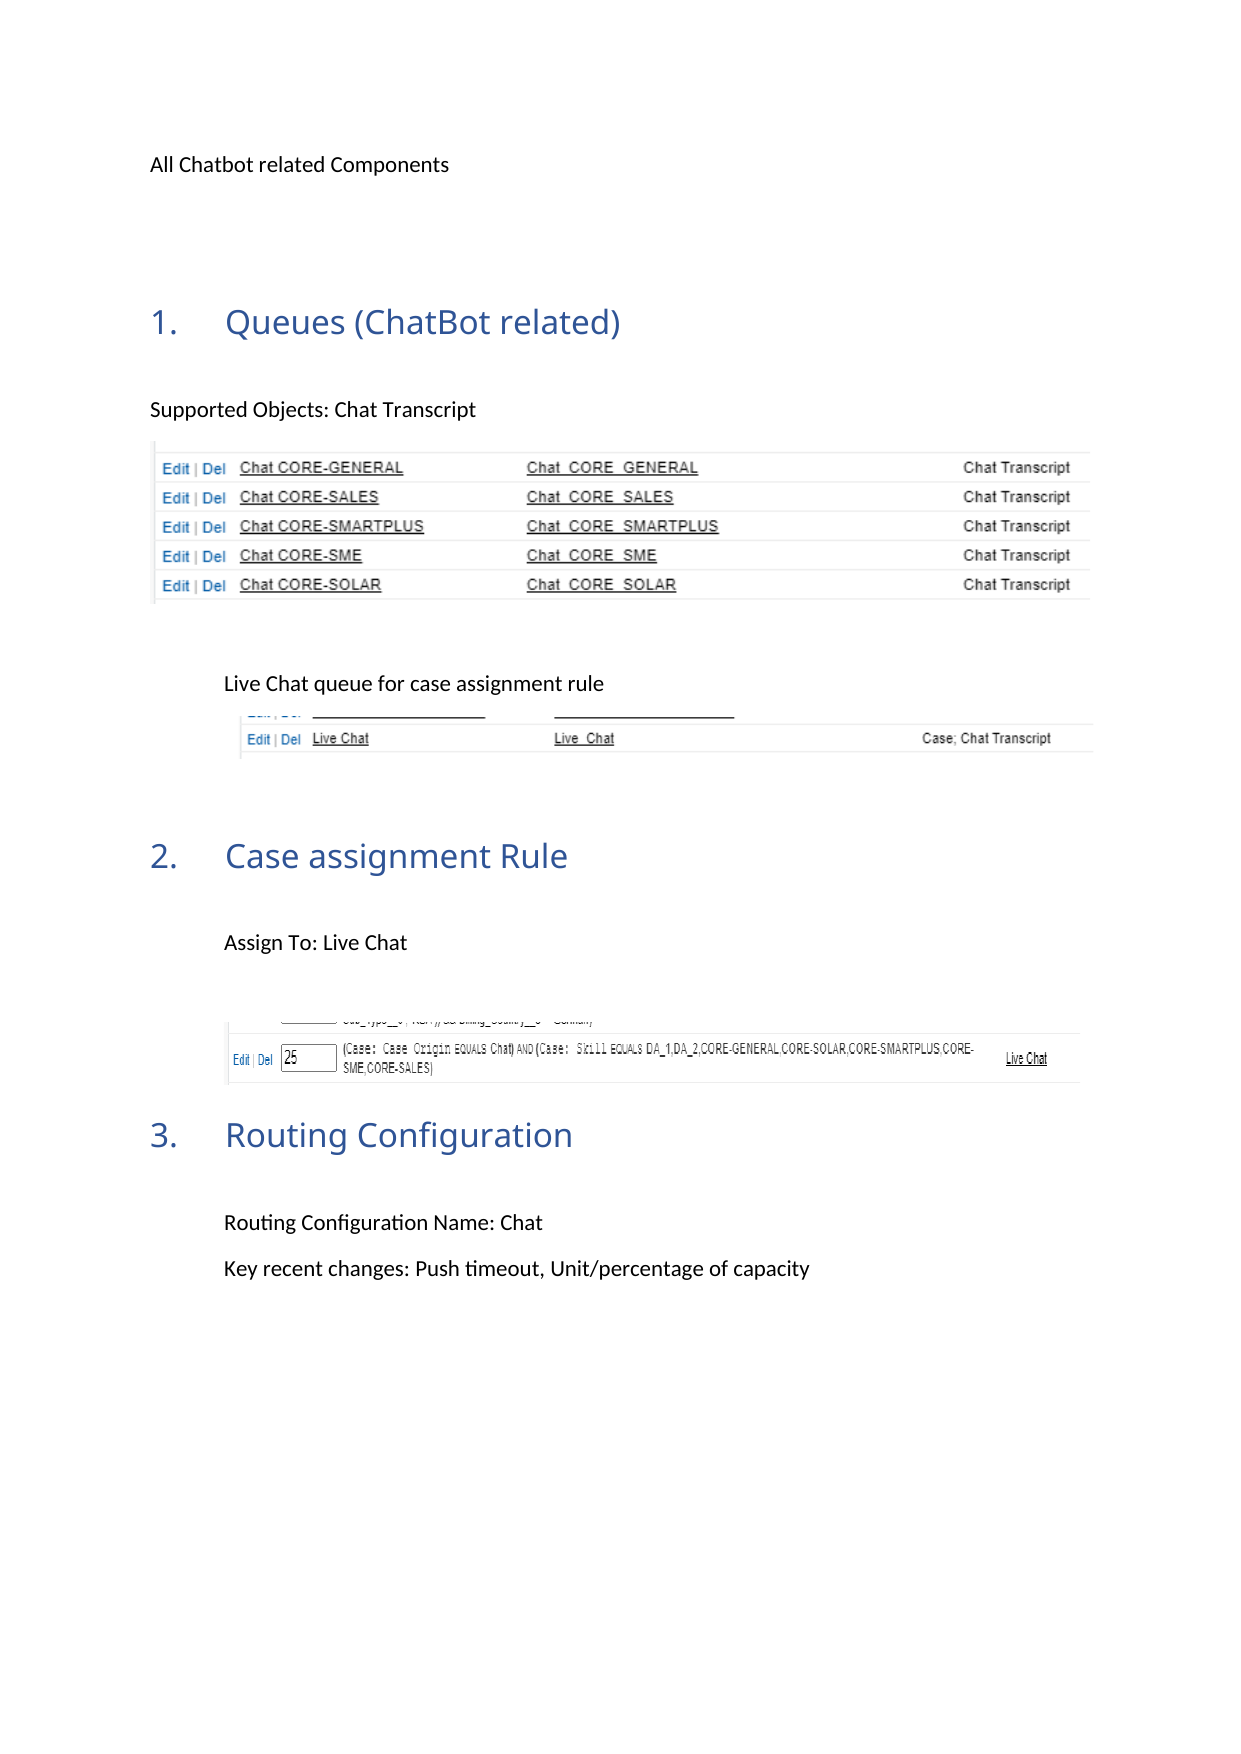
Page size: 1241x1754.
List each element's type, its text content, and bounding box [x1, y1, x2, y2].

text All Chatbot related Components [150, 150, 1090, 178]
picture [238, 716, 1094, 759]
text Assign To: Live Chat [224, 928, 1090, 956]
subtitle Case assignment Rule [150, 833, 1090, 878]
text Supported Objects: Chat Transcript [150, 395, 1090, 423]
picture [150, 441, 1091, 604]
subtitle Routing Configuration [150, 1112, 1090, 1157]
text Live Chat queue for case assignment rule [224, 669, 1090, 697]
text Key recent changes: Push timeout, Unit/percentage of capacity [224, 1254, 1090, 1283]
subtitle Queues (ChatBot related) [150, 299, 1090, 344]
picture [223, 1022, 1080, 1085]
text Routing Configuration Name: Chat [224, 1208, 1090, 1236]
